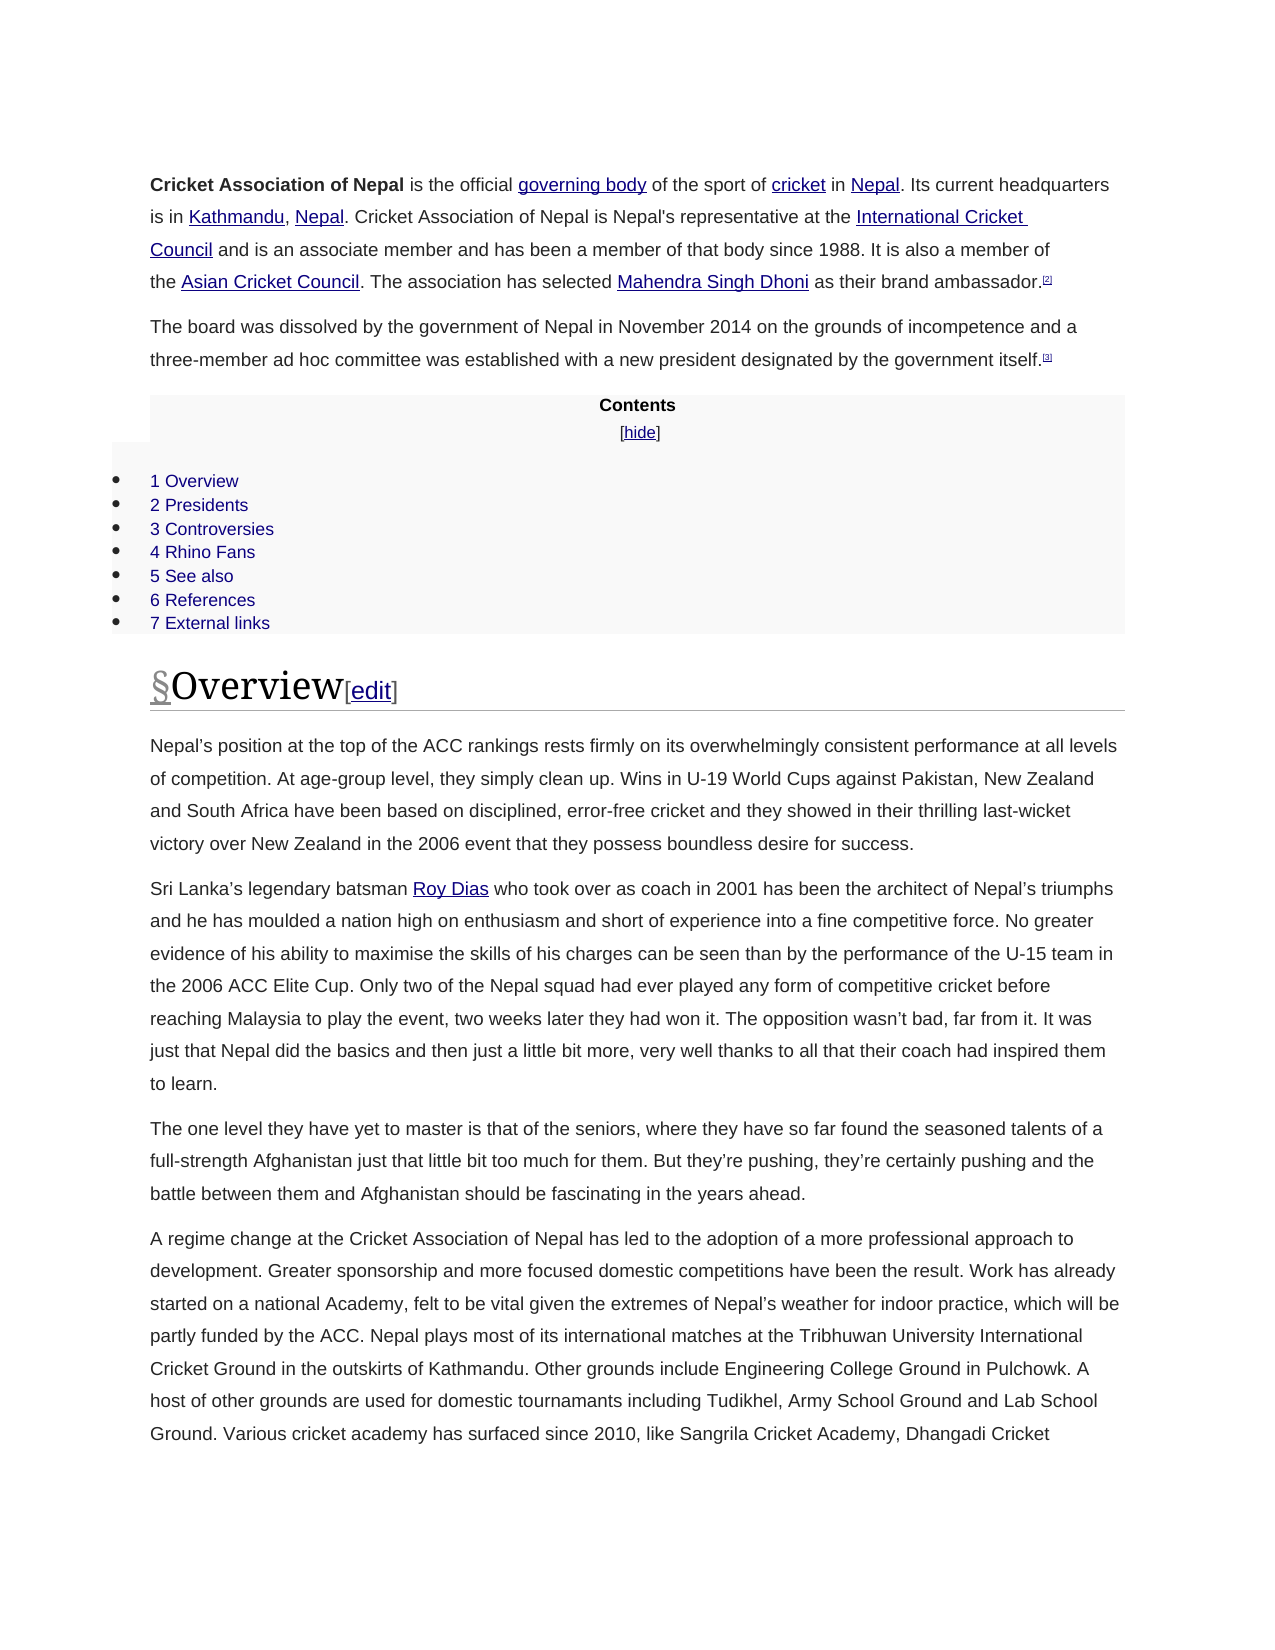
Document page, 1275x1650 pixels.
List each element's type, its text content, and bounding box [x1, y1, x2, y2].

text The one level they have yet to master is that of the seniors, where they have so far found the seasoned talents of a full-strength Afghanistan just that little bit too much for them. But they’re pushing, they’re certainly pushing and the battle between them and Afghanistan should be fascinating in the years ahead. [150, 1106, 1125, 1204]
text [hide] [150, 422, 1125, 442]
text Sri Lanka’s legendary batsman Roy Dias who took over as coach in 2001 has been the architect of Nepal’s triumphs and he has moulded a nation high on enthusiasm and short of experience into a fine competitive force. No greater evidence of his ability to maximise the skills of his charges can be seen than by the performance of the U-15 team in the 2006 ACC Elite Cup. Only two of the Nepal squad had ever played any form of competitive cricket before reaching Malaysia to play the event, two weeks later they had won it. The opposition wasn’t bad, far from it. It was just that Nepal did the basics and then just a little bit more, very well thanks to all that their coach had inspired them to learn. [150, 866, 1125, 1094]
text Contents [150, 395, 1125, 415]
text Nepal’s position at the top of the ACC rankings rests firmly on its overwhelmingly consistent performance at all levels of competition. At age-group level, they simply clean up. Wins in U-19 World Cups against Pakistan, New Zealand and South Africa have been based on disciplined, error-free cricket and they showed in their thrilling last-wicket victory over New Zealand in the 2006 event that they possess boundless desire for success. [150, 724, 1125, 854]
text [150, 1216, 1125, 1444]
list 2 Presidents [112, 495, 1125, 516]
list 7 External links [112, 613, 1125, 634]
list 4 Rhino Fans [112, 542, 1125, 563]
list 6 References [112, 589, 1125, 611]
text §Overview[edit] [150, 659, 1125, 710]
list 5 See also [112, 566, 1125, 587]
list 1 Overview [112, 471, 1125, 492]
text Cricket Association of Nepal is the official governing body of the sport of cricket in Nepal. Its current headquarters is in Kathmandu, Nepal. Cricket Association of Nepal is Nepal's representative at the International Cricket Council and is an associate member and has been a member of that body since 1988. It is also a member of the Asian Cricket Council. The association has selected Mahendra Singh Dhoni as their brand ambassador.[2] [150, 162, 1125, 292]
list 3 Controversies [112, 518, 1125, 540]
text The board was dissolved by the government of Nepal in November 2014 on the grounds of incompetence and a three-member ad hoc committee was established with a new president designated by the government itself.[3] [150, 305, 1125, 370]
